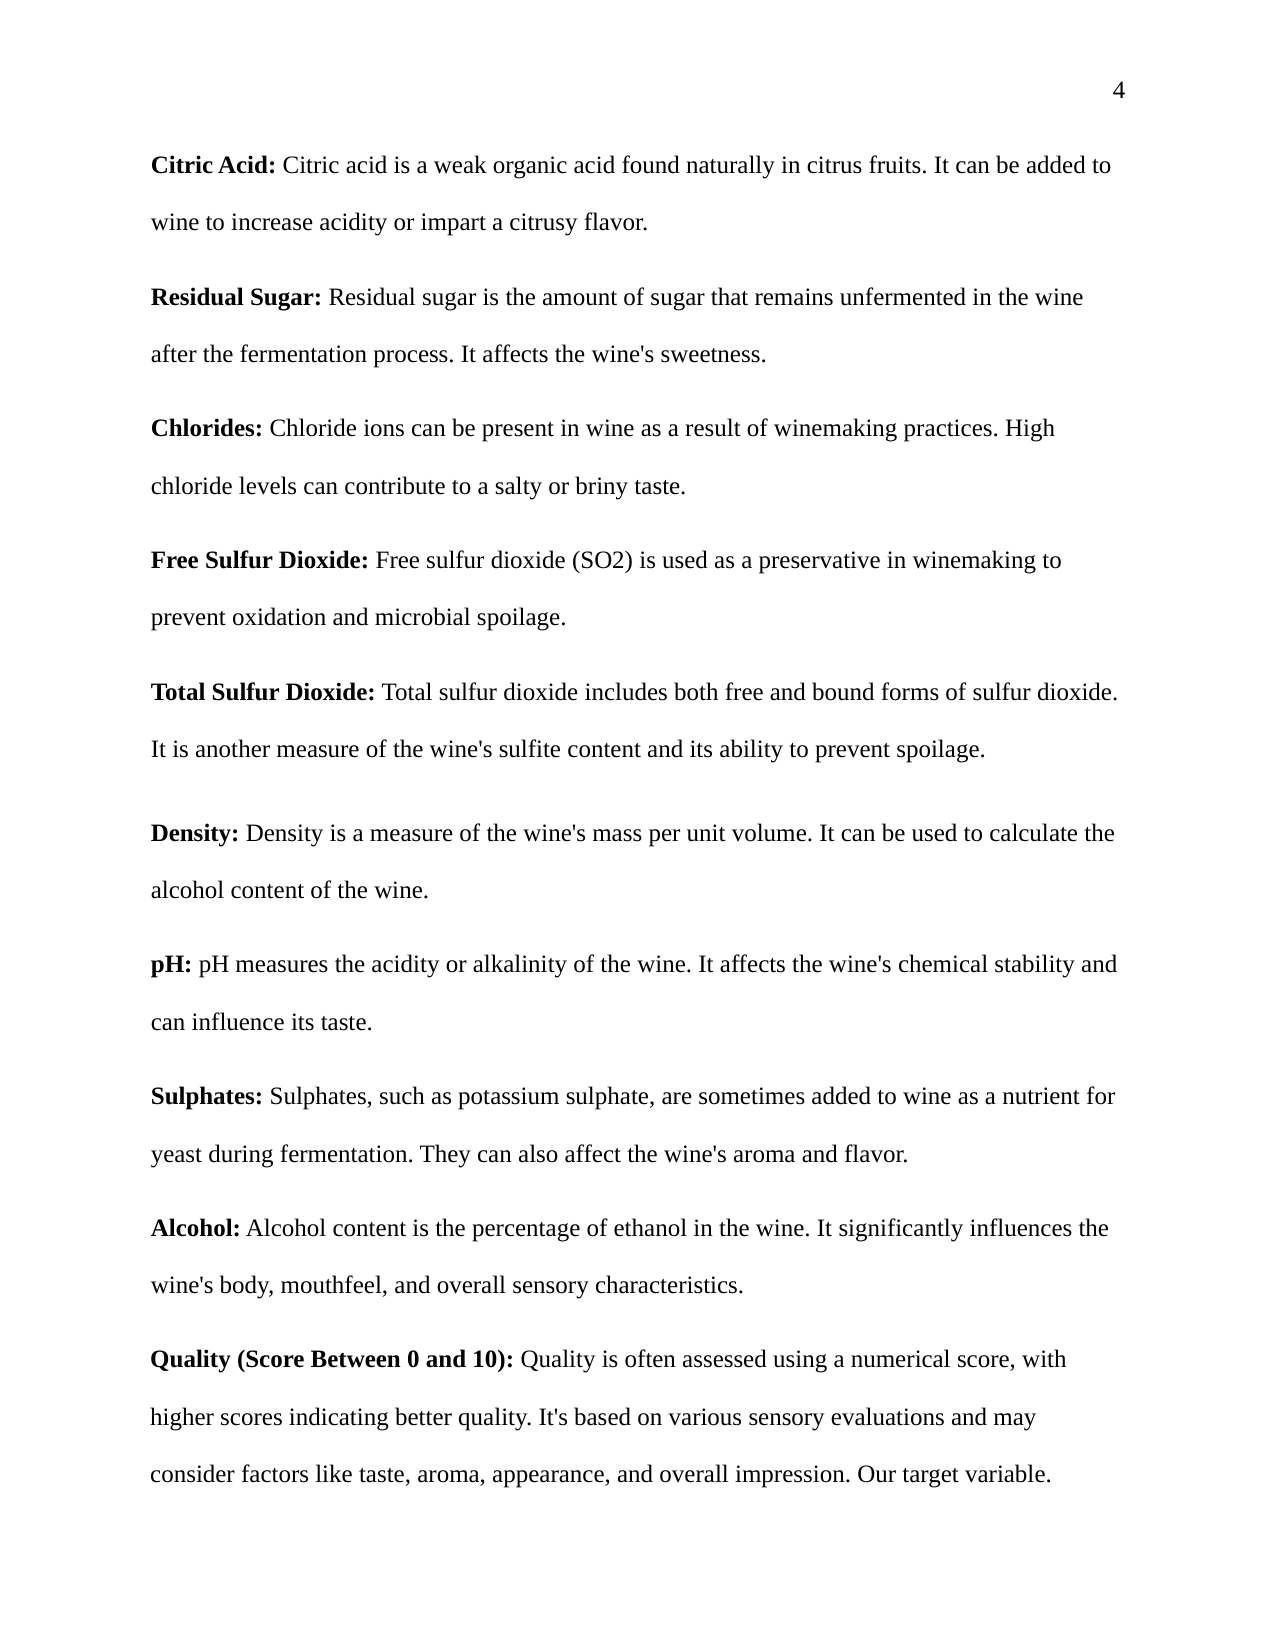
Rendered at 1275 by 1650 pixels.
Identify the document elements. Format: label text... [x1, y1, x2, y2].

text Sulphates: Sulphates, such as potassium sulphate, are sometimes added to wine as a nutrient for yeast during fermentation. They can also affect the wine's aroma and flavor. [151, 1081, 1125, 1167]
text pH: pH measures the acidity or alkalinity of the wine. It affects the wine's chemical stability and can influence its taste. [151, 949, 1125, 1036]
text Citric Acid: Citric acid is a weak organic acid found naturally in citrus fruits. It can be added to wine to increase acidity or impart a citrusy flavor. [151, 150, 1125, 236]
text Total Sulfur Dioxide: Total sulfur dioxide includes both free and bound forms of sulfur dioxide. It is another measure of the wine's sulfite content and its ability to prevent spoilage. [151, 677, 1125, 763]
text Chlorides: Chloride ions can be present in wine as a result of winemaking practices. High chloride levels can contribute to a salty or briny taste. [151, 413, 1125, 499]
text Density: Density is a measure of the wine's mass per unit volume. It can be used to calculate the alcohol content of the wine. [151, 818, 1125, 904]
text Free Sulfur Dioxide: Free sulfur dioxide (SO2) is used as a preservative in winemaking to prevent oxidation and microbial spoilage. [151, 545, 1125, 631]
text Alcohol: Alcohol content is the percentage of ethanol in the wine. It significantly influences the wine's body, mouthfeel, and overall sensory characteristics. [151, 1213, 1125, 1299]
text Quality (Score Between 0 and 10): Quality is often assessed using a numerical score, with higher scores indicating better quality. It's based on various sensory evaluations and may consider factors like taste, aroma, appearance, and overall impression. Our target variable. [150, 1344, 1125, 1488]
text Residual Sugar: Residual sugar is the amount of sugar that remains unfermented in the wine after the fermentation process. It affects the wine's sweetness. [151, 282, 1125, 368]
